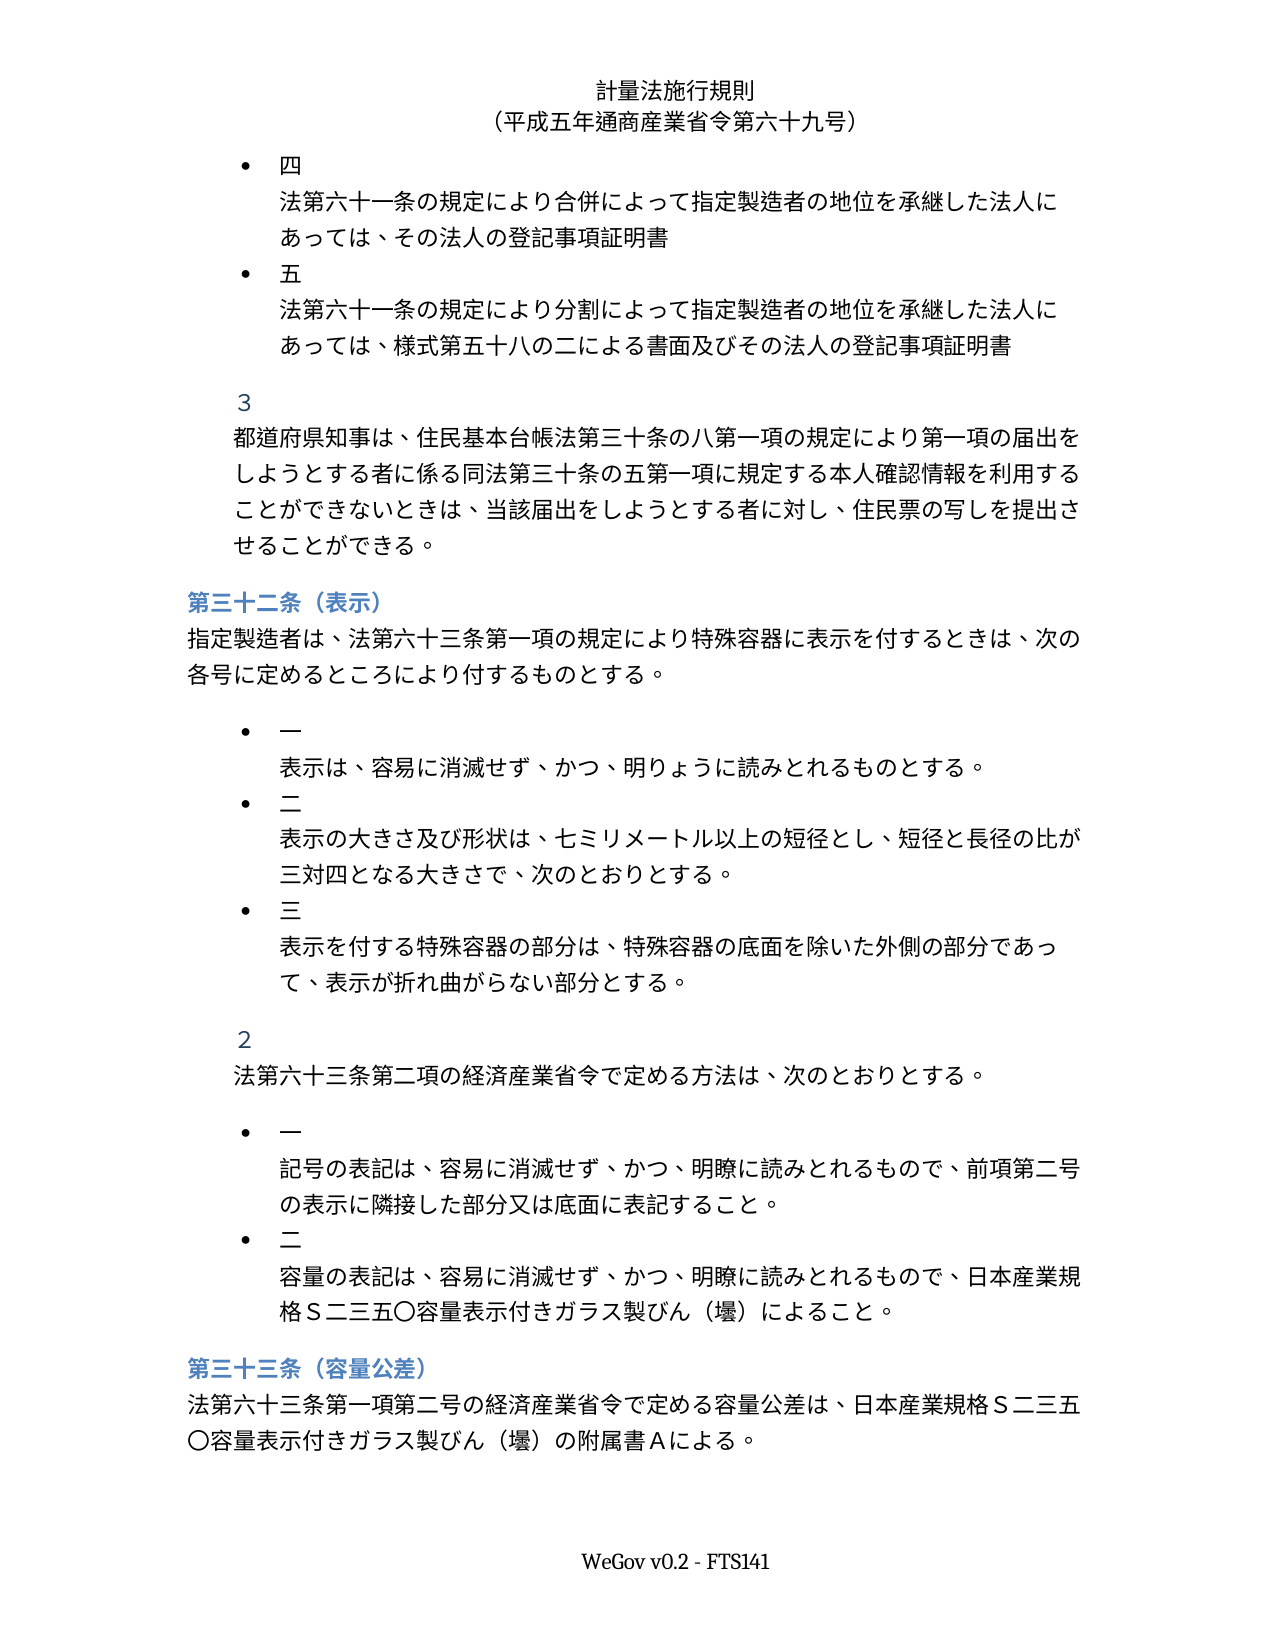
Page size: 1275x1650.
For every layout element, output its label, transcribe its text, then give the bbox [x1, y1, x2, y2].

list 一 表示は、容易に消滅せず、かつ、明りょうに読みとれるものとする。 [242, 716, 1087, 783]
text 法第六十三条第二項の経済産業省令で定める方法は、次のとおりとする。 [233, 1060, 1087, 1091]
list 二 容量の表記は、容易に消滅せず、かつ、明瞭に読みとれるもので、日本産業規格Ｓ二三五〇容量表示付きガラス製びん（壜）によること。 [242, 1224, 1087, 1328]
list 三 表示を付する特殊容器の部分は、特殊容器の底面を除いた外側の部分であって、表示が折れ曲がらない部分とする。 [242, 895, 1087, 998]
subtitle ３ [233, 386, 1087, 418]
list 一 記号の表記は、容易に消滅せず、かつ、明瞭に読みとれるもので、前項第二号の表示に隣接した部分又は底面に表記すること。 [242, 1117, 1087, 1220]
subtitle ２ [233, 1024, 1087, 1055]
subtitle 第三十三条（容量公差） [187, 1353, 1087, 1384]
text 都道府県知事は、住民基本台帳法第三十条の八第一項の規定により第一項の届出をしようとする者に係る同法第三十条の五第一項に規定する本人確認情報を利用することができないときは、当該届出をしようとする者に対し、住民票の写しを提出させることができる。 [233, 422, 1087, 561]
list 五 法第六十一条の規定により分割によって指定製造者の地位を承継した法人にあっては、様式第五十八の二による書面及びその法人の登記事項証明書 [242, 258, 1087, 361]
text 法第六十三条第一項第二号の経済産業省令で定める容量公差は、日本産業規格Ｓ二三五〇容量表示付きガラス製びん（壜）の附属書Ａによる。 [187, 1389, 1087, 1456]
list 四 法第六十一条の規定により合併によって指定製造者の地位を承継した法人にあっては、その法人の登記事項証明書 [242, 150, 1087, 253]
list 二 表示の大きさ及び形状は、七ミリメートル以上の短径とし、短径と長径の比が三対四となる大きさで、次のとおりとする。 [242, 787, 1087, 891]
subtitle 第三十二条（表示） [187, 587, 1087, 618]
text 指定製造者は、法第六十三条第一項の規定により特殊容器に表示を付するときは、次の各号に定めるところにより付するものとする。 [187, 623, 1087, 690]
